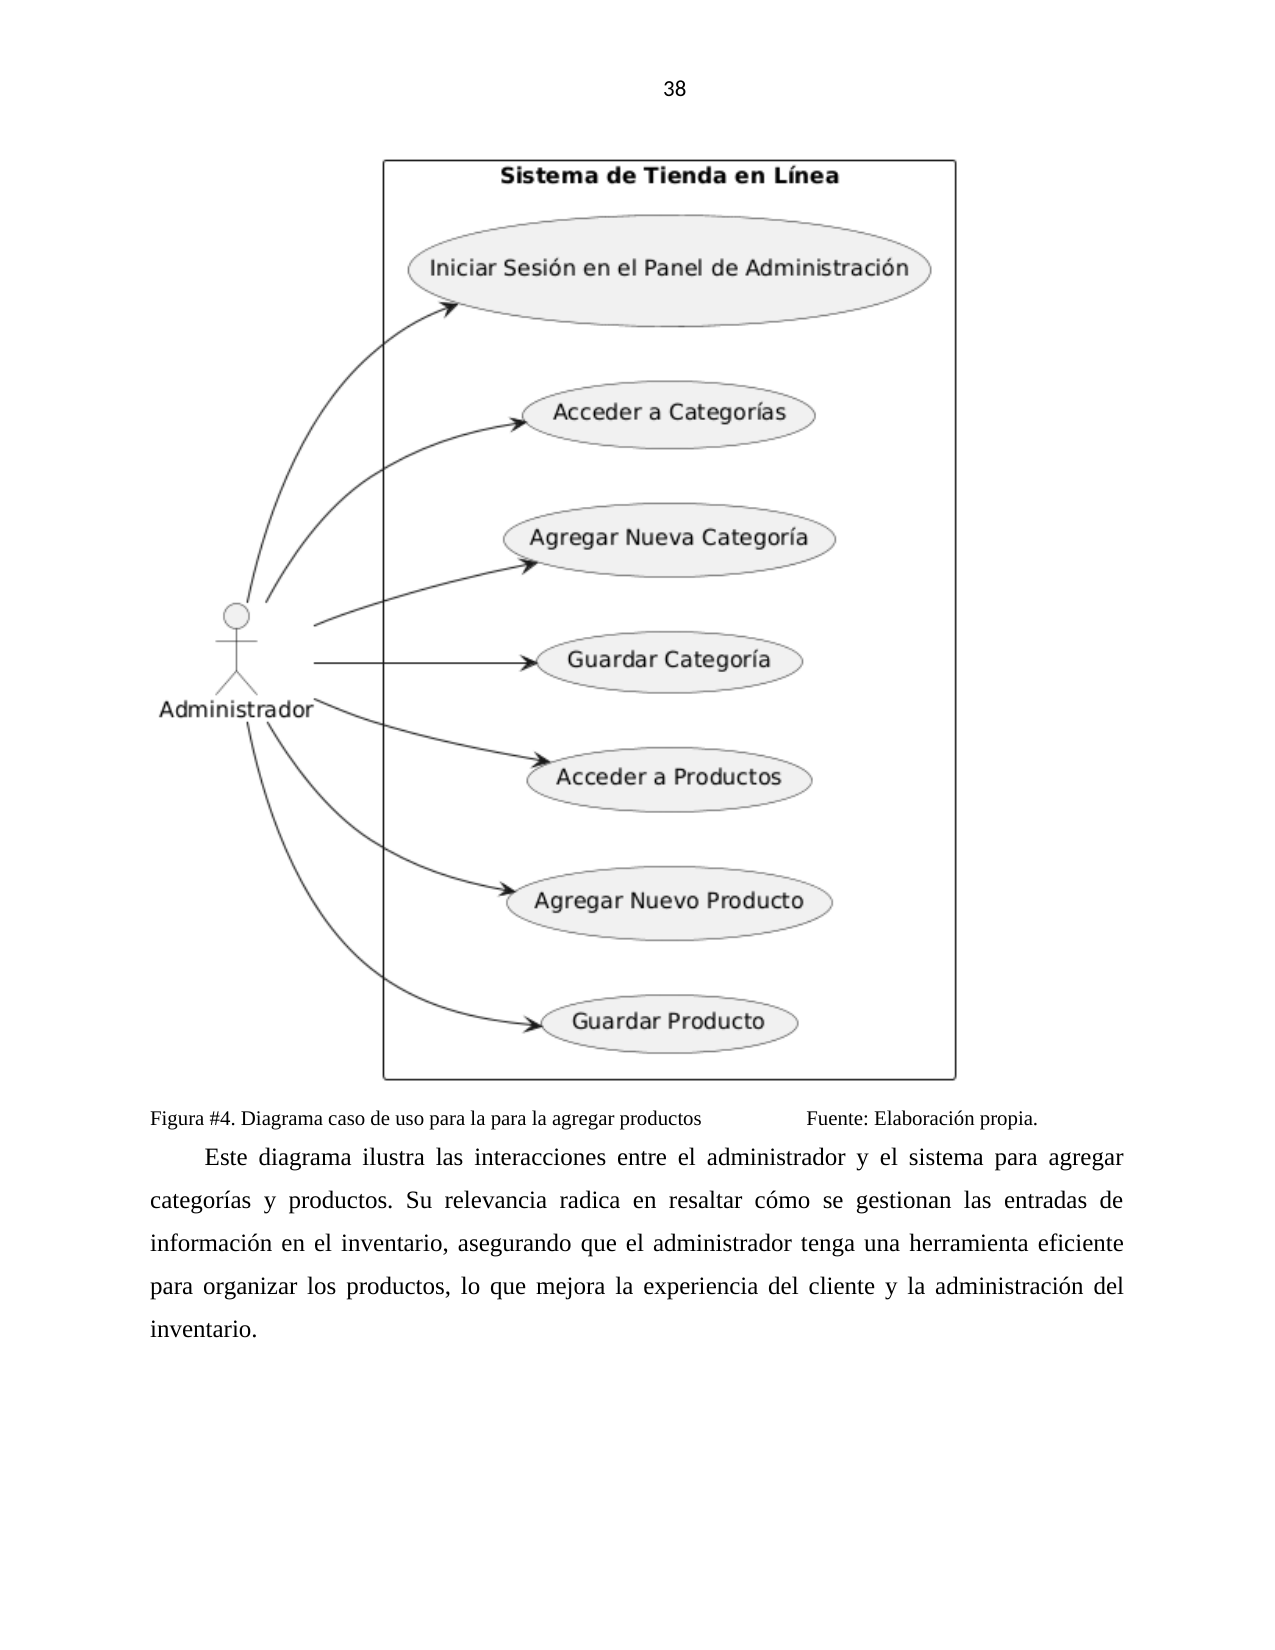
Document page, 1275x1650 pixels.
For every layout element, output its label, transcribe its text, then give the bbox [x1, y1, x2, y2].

text Figura #4. Diagrama caso de uso para la para la agregar productos Fuente: Elaboración propia. [150, 1106, 1125, 1129]
picture [150, 150, 963, 1087]
text Este diagrama ilustra las interacciones entre el administrador y el sistema para agregar categorías y productos. Su relevancia radica en resaltar cómo se gestionan las entradas de información en el inventario, asegurando que el administrador tenga una herramienta eficiente para organizar los productos, lo que mejora la experiencia del cliente y la administración del inventario. [150, 1142, 1125, 1343]
